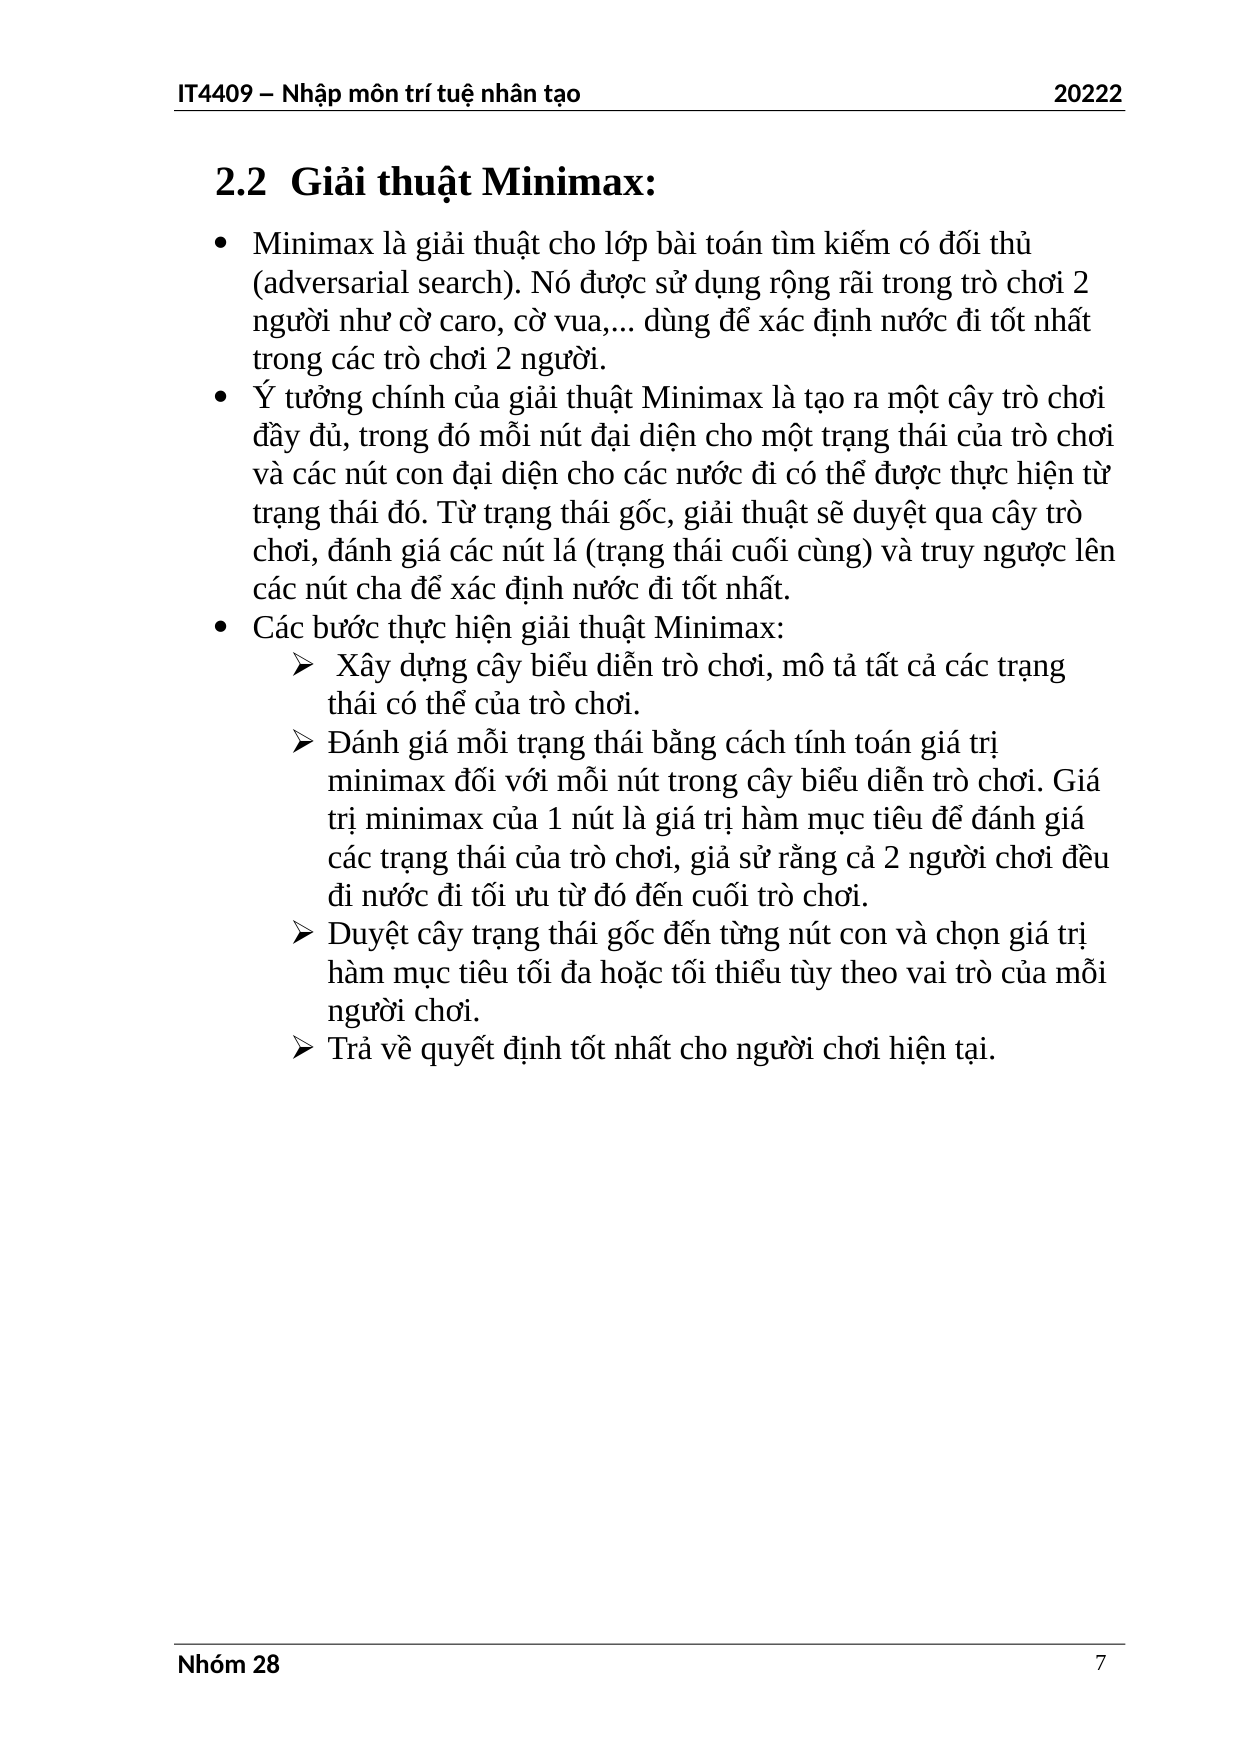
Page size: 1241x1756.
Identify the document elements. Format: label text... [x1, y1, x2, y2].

list Minimax là giải thuật cho lớp bài toán tìm kiếm có đối thủ (adversarial search). Nó được sử dụng rộng rãi trong trò chơi 2 người như cờ caro, cờ vua,... dùng để xác định nước đi tốt nhất trong các trò chơi 2 người. [215, 223, 1122, 377]
list Xây dựng cây biểu diễn trò chơi, mô tả tất cả các trạng thái có thể của trò chơi. [290, 645, 1122, 722]
list Duyệt cây trạng thái gốc đến từng nút con và chọn giá trị hàm mục tiêu tối đa hoặc tối thiểu tùy theo vai trò của mỗi người chơi. [290, 913, 1122, 1028]
list Giải thuật Minimax: [215, 156, 1122, 204]
list Các bước thực hiện giải thuật Minimax: [215, 607, 1122, 645]
list Đánh giá mỗi trạng thái bằng cách tính toán giá trị minimax đối với mỗi nút trong cây biểu diễn trò chơi. Giá trị minimax của 1 nút là giá trị hàm mục tiêu để đánh giá các trạng thái của trò chơi, giả sử rằng cả 2 người chơi đều đi nước đi tối ưu từ đó đến cuối trò chơi. [290, 722, 1122, 913]
list Ý tưởng chính của giải thuật Minimax là tạo ra một cây trò chơi đầy đủ, trong đó mỗi nút đại diện cho một trạng thái của trò chơi và các nút con đại diện cho các nước đi có thể được thực hiện từ trạng thái đó. Từ trạng thái gốc, giải thuật sẽ duyệt qua cây trò chơi, đánh giá các nút lá (trạng thái cuối cùng) và truy ngược lên các nút cha để xác định nước đi tốt nhất. [215, 377, 1122, 607]
list Trả về quyết định tốt nhất cho người chơi hiện tại. [290, 1028, 1122, 1067]
